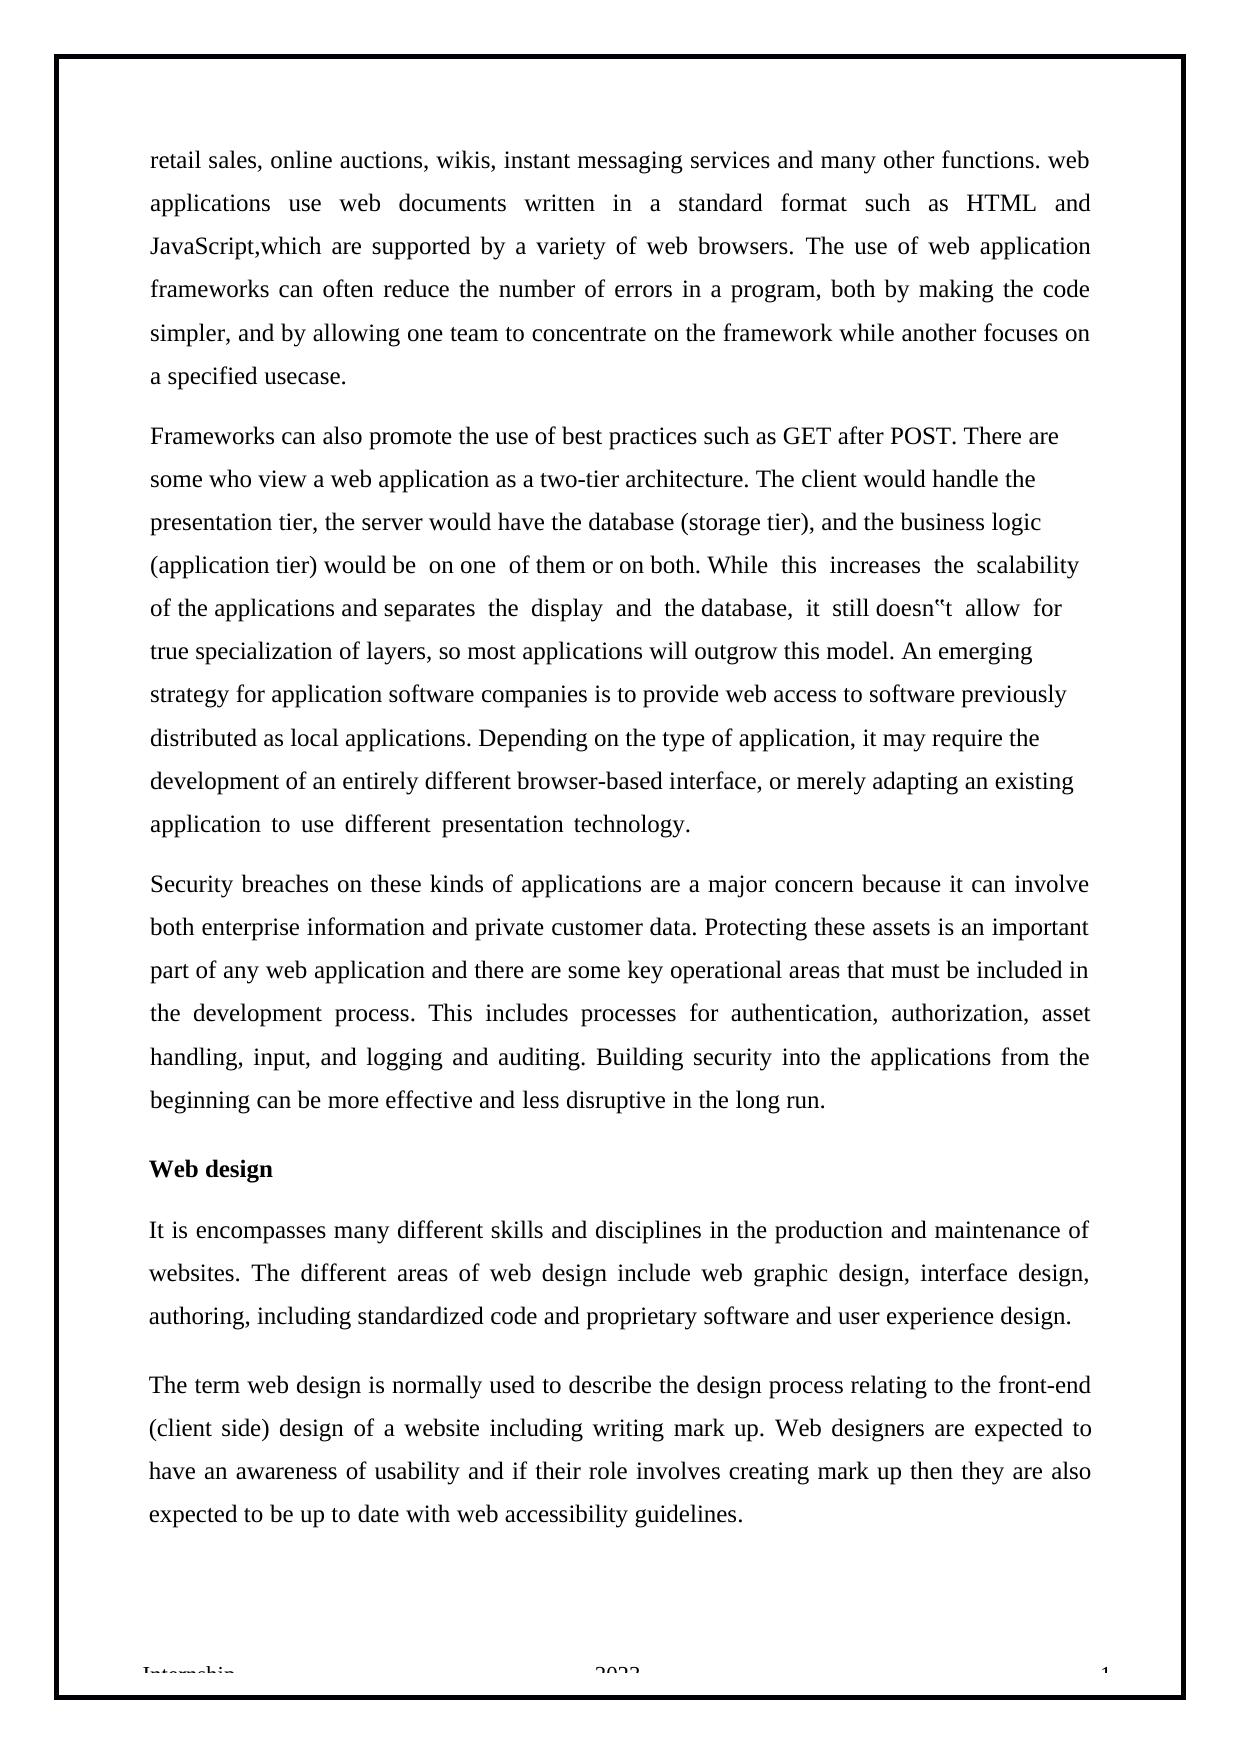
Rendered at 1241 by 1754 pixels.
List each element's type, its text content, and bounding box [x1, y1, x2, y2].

subtitle Web design [148, 1154, 1126, 1182]
text Frameworks can also promote the use of best practices such as GET after POST. There are some who view a web application as a two-tier architecture. The client would handle the presentation tier, the server would have the database (storage tier), and the business logic (application tier) would be on one of them or on both. While this increases the scalability of the applications and separates the display and the database, it still doesn‟t allow for true specialization of layers, so most applications will outgrow this model. An emerging strategy for application software companies is to provide web access to software previously distributed as local applications. Depending on the type of application, it may require the development of an entirely different browser-based interface, or merely adapting an existing application to use different presentation technology. [150, 421, 1095, 838]
text retail sales, online auctions, wikis, instant messaging services and many other functions. web applications use web documents written in a standard format such as HTML and JavaScript,which are supported by a variety of web browsers. The use of web application frameworks can often reduce the number of errors in a program, both by making the code simpler, and by allowing one team to concentrate on the framework while another focuses on a specified usecase. [150, 145, 1091, 389]
text Security breaches on these kinds of applications are a major concern because it can involve both enterprise information and private customer data. Protecting these assets is an important part of any web application and there are some key operational areas that must be included in the development process. This includes processes for authentication, authorization, asset handling, input, and logging and auditing. Building security into the applications from the beginning can be more effective and less disruptive in the long run. [150, 869, 1090, 1113]
text It is encompasses many different skills and disciplines in the production and maintenance of websites. The different areas of web design include web graphic design, interface design, authoring, including standardized code and proprietary software and user experience design. [148, 1215, 1091, 1330]
text The term web design is normally used to describe the design process relating to the front-end (client side) design of a website including writing mark up. Web designers are expected to have an awareness of usability and if their role involves creating mark up then they are also expected to be up to date with web accessibility guidelines. [148, 1370, 1092, 1528]
